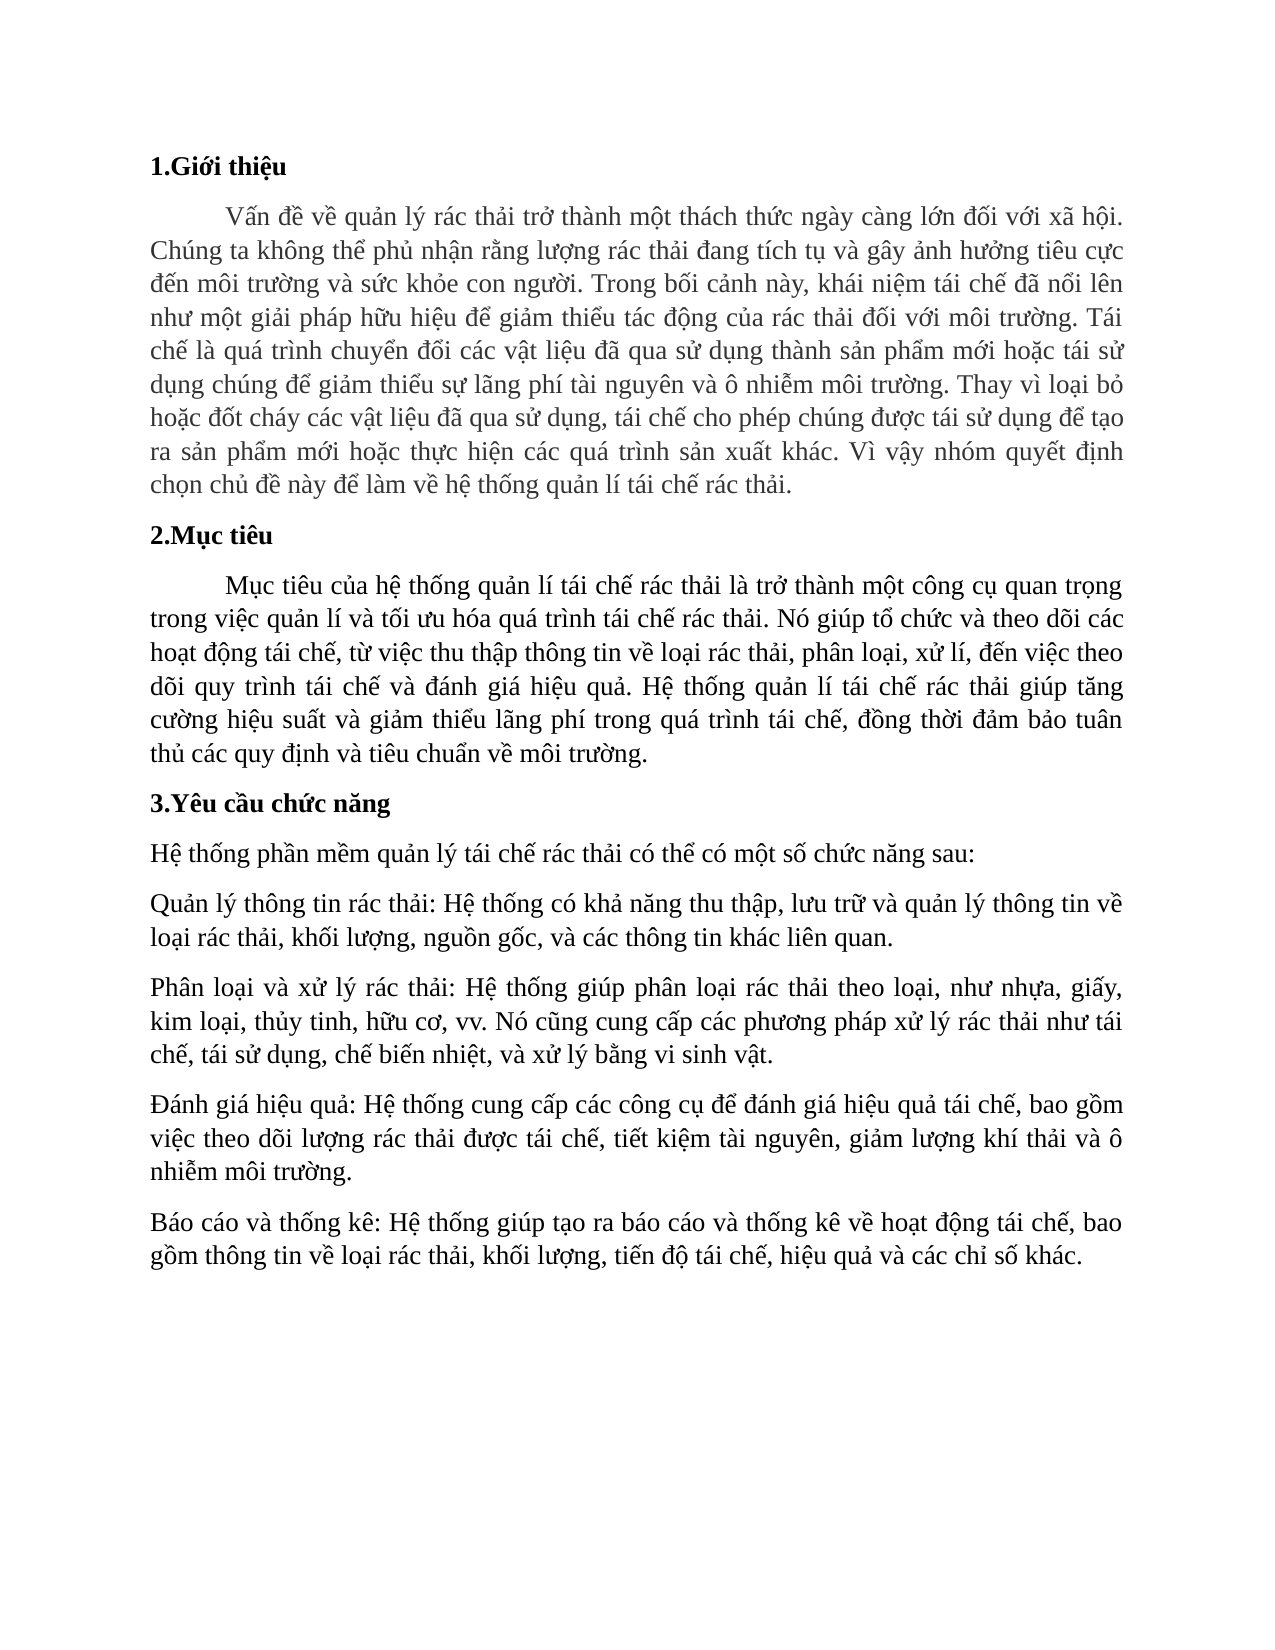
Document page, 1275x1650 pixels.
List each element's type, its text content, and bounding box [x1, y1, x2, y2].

text Quản lý thông tin rác thải: Hệ thống có khả năng thu thập, lưu trữ và quản lý thông tin về loại rác thải, khối lượng, nguồn gốc, và các thông tin khác liên quan. [150, 887, 1125, 952]
text Báo cáo và thống kê: Hệ thống giúp tạo ra báo cáo và thống kê về hoạt động tái chế, bao gồm thông tin về loại rác thải, khối lượng, tiến độ tái chế, hiệu quả và các chỉ số khác. [150, 1206, 1125, 1270]
text 2.Mục tiêu [150, 519, 1125, 550]
text 3.Yêu cầu chức năng [150, 787, 1125, 818]
text Hệ thống phần mềm quản lý tái chế rác thải có thể có một số chức năng sau: [150, 837, 1125, 868]
text Mục tiêu của hệ thống quản lí tái chế rác thải là trở thành một công cụ quan trọng trong việc quản lí và tối ưu hóa quá trình tái chế rác thải. Nó giúp tổ chức và theo dõi các hoạt động tái chế, từ việc thu thập thông tin về loại rác thải, phân loại, xử lí, đến việc theo dõi quy trình tái chế và đánh giá hiệu quả. Hệ thống quản lí tái chế rác thải giúp tăng cường hiệu suất và giảm thiểu lãng phí trong quá trình tái chế, đồng thời đảm bảo tuân thủ các quy định và tiêu chuẩn về môi trường. [150, 569, 1125, 768]
text Đánh giá hiệu quả: Hệ thống cung cấp các công cụ để đánh giá hiệu quả tái chế, bao gồm việc theo dõi lượng rác thải được tái chế, tiết kiệm tài nguyên, giảm lượng khí thải và ô nhiễm môi trường. [150, 1088, 1125, 1187]
text Phân loại và xử lý rác thải: Hệ thống giúp phân loại rác thải theo loại, như nhựa, giấy, kim loại, thủy tinh, hữu cơ, vv. Nó cũng cung cấp các phương pháp xử lý rác thải như tái chế, tái sử dụng, chế biến nhiệt, và xử lý bằng vi sinh vật. [150, 971, 1125, 1069]
text 1.Giới thiệu [150, 150, 1125, 181]
